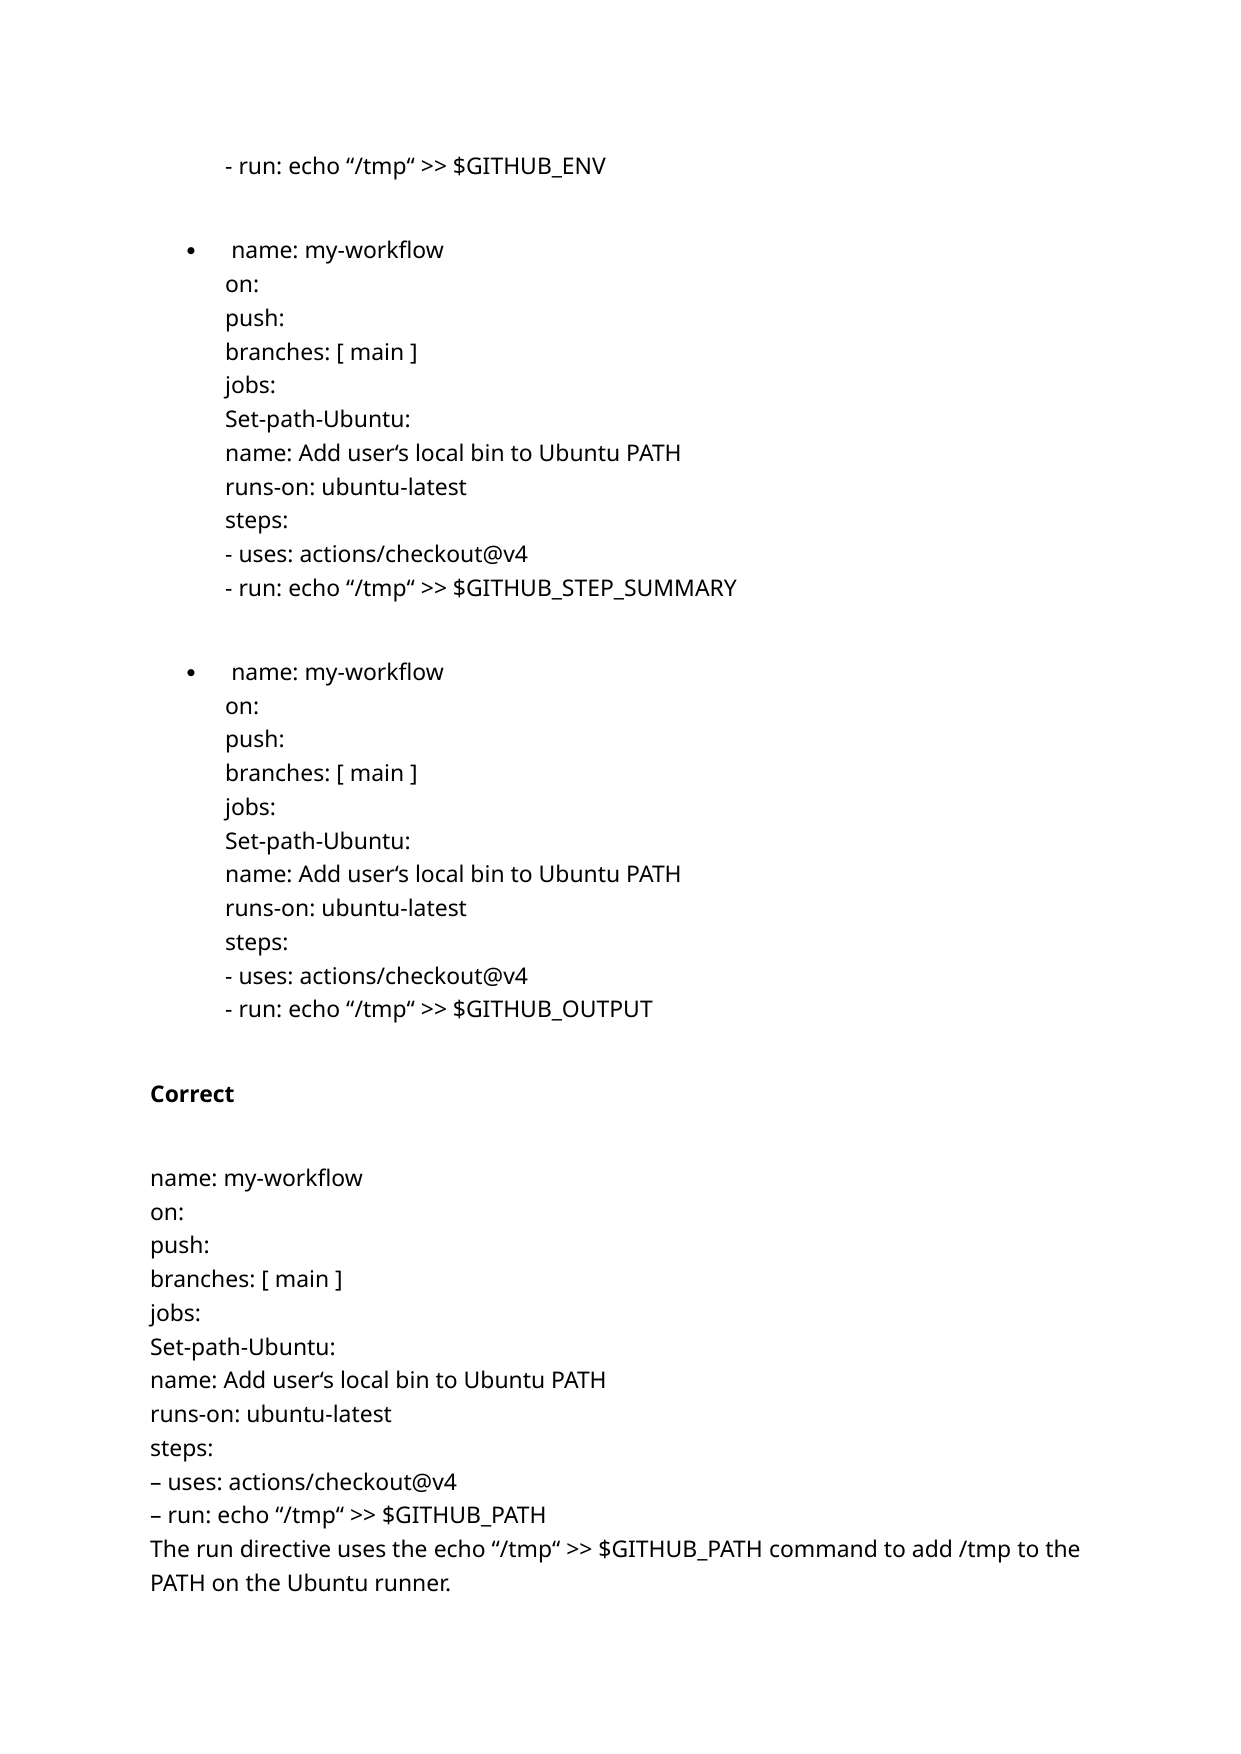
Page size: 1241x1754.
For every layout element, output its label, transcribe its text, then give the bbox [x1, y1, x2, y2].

text Correct [150, 1077, 1090, 1142]
list name: my-workflow on: push: branches: [ main ] jobs: Set-path-Ubuntu: name: Add user‘s local bin to Ubuntu PATH runs-on: ubuntu-latest steps: - uses: actions/checkout@v4 - run: echo “/tmp“ >> $GITHUB_STEP_SUMMARY [187, 234, 1090, 637]
list name: my-workflow on: push: branches: [ main ] jobs: Set-path-Ubuntu: name: Add user‘s local bin to Ubuntu PATH runs-on: ubuntu-latest steps: - uses: actions/checkout@v4 - run: echo “/tmp“ >> $GITHUB_OUTPUT [187, 656, 1090, 1058]
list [187, 150, 1090, 215]
text name: my-workflow on: push: branches: [ main ] jobs: Set-path-Ubuntu: name: Add user‘s local bin to Ubuntu PATH runs-on: ubuntu-latest steps: – uses: actions/checkout@v4 – run: echo “/tmp“ >> $GITHUB_PATH The run directive uses the echo “/tmp“ >> $GITHUB_PATH command to add /tmp to the PATH on the Ubuntu runner. [150, 1162, 1090, 1598]
